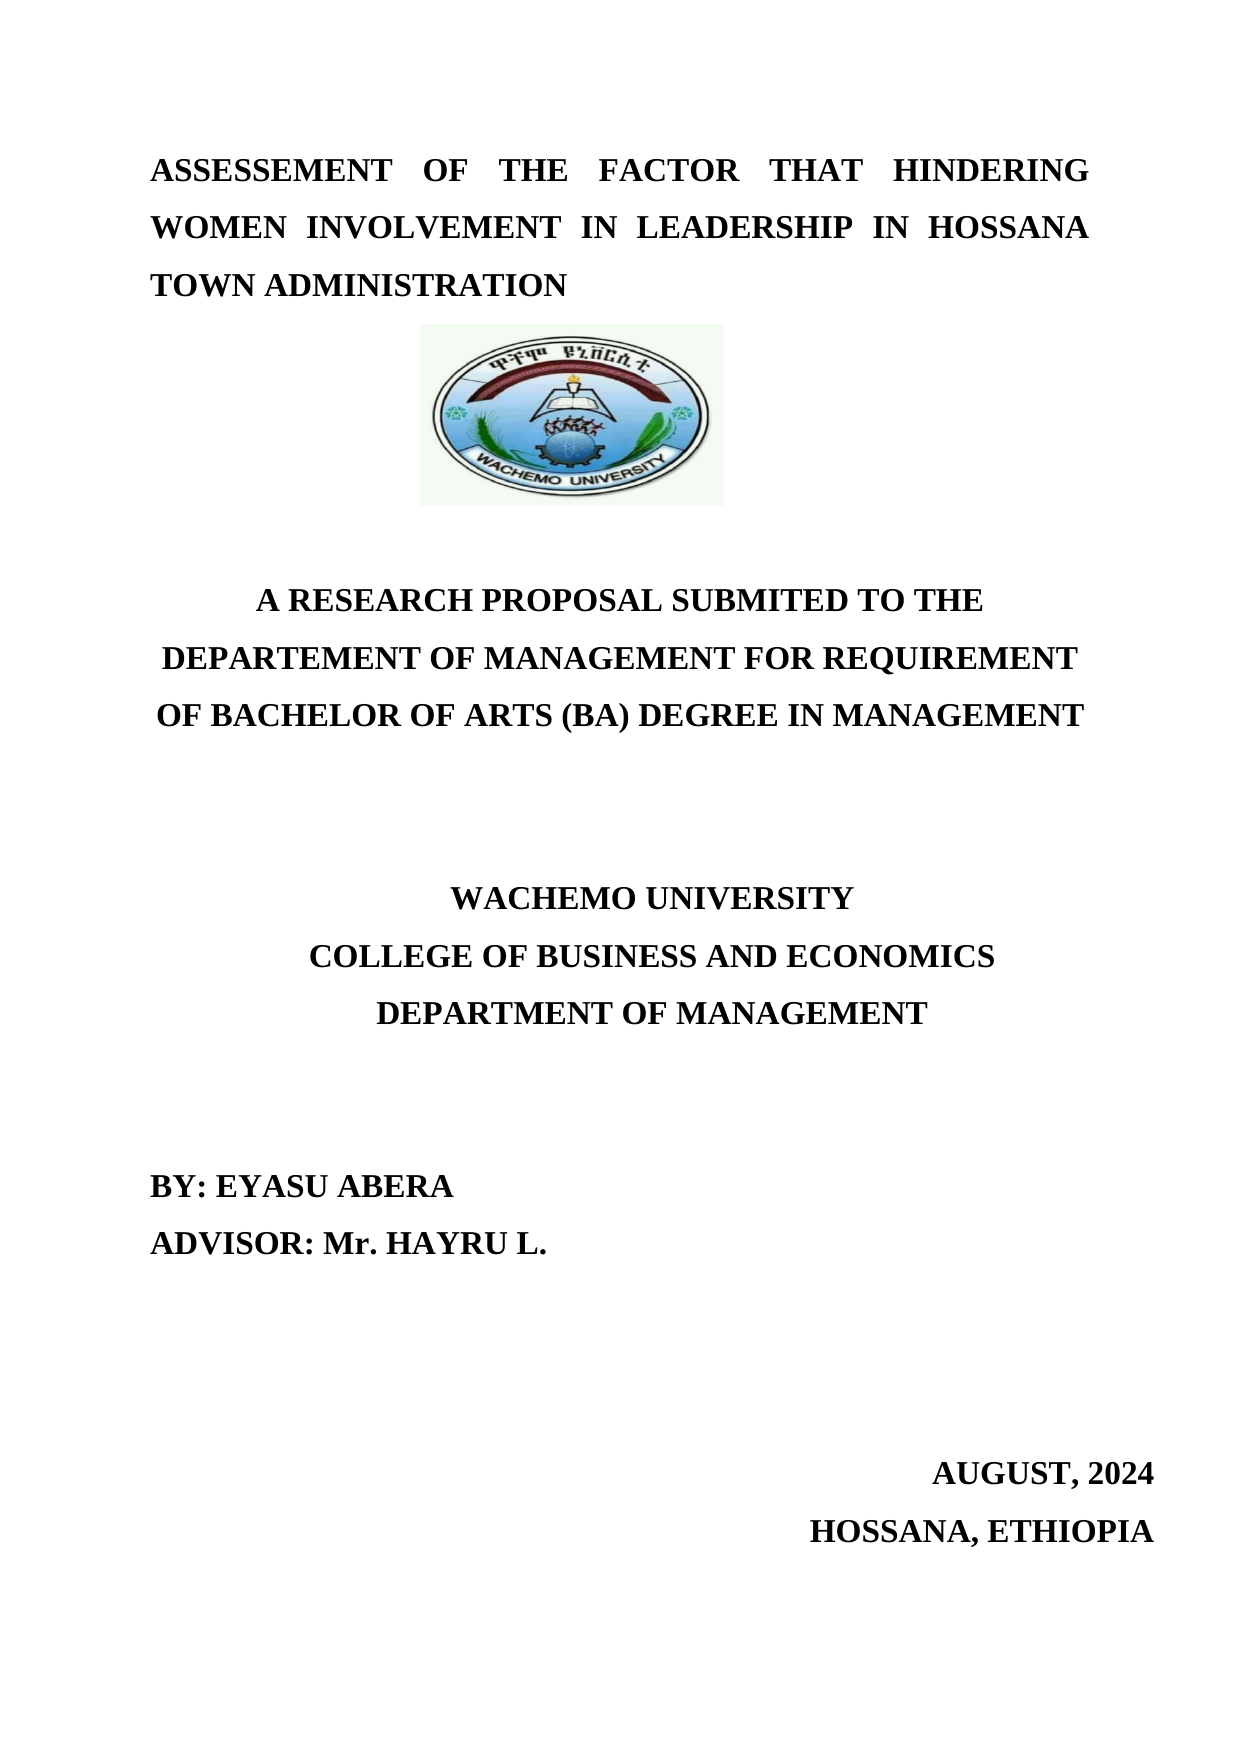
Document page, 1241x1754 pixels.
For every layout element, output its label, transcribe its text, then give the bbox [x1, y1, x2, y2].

text ADVISOR: Mr. HAYRU L. [150, 1223, 1154, 1262]
text DEPARTMENT OF MANAGEMENT [150, 993, 1154, 1032]
text BY: EYASU ABERA [150, 1166, 1154, 1204]
text WACHEMO UNIVERSITY [150, 878, 1154, 917]
picture [419, 324, 724, 506]
text AUGUST, 2024 [225, 1453, 1154, 1492]
text ASSESSEMENT OF THE FACTOR THAT HINDERING WOMEN INVOLVEMENT IN LEADERSHIP IN HOSSANA TOWN ADMINISTRATION [150, 150, 1090, 303]
text A RESEARCH PROPOSAL SUBMITED TO THE DEPARTEMENT OF MANAGEMENT FOR REQUIREMENT OF BACHELOR OF ARTS (BA) DEGREE IN MANAGEMENT [150, 581, 1090, 734]
text HOSSANA, ETHIOPIA [150, 1511, 1154, 1549]
text COLLEGE OF BUSINESS AND ECONOMICS [150, 936, 1154, 974]
